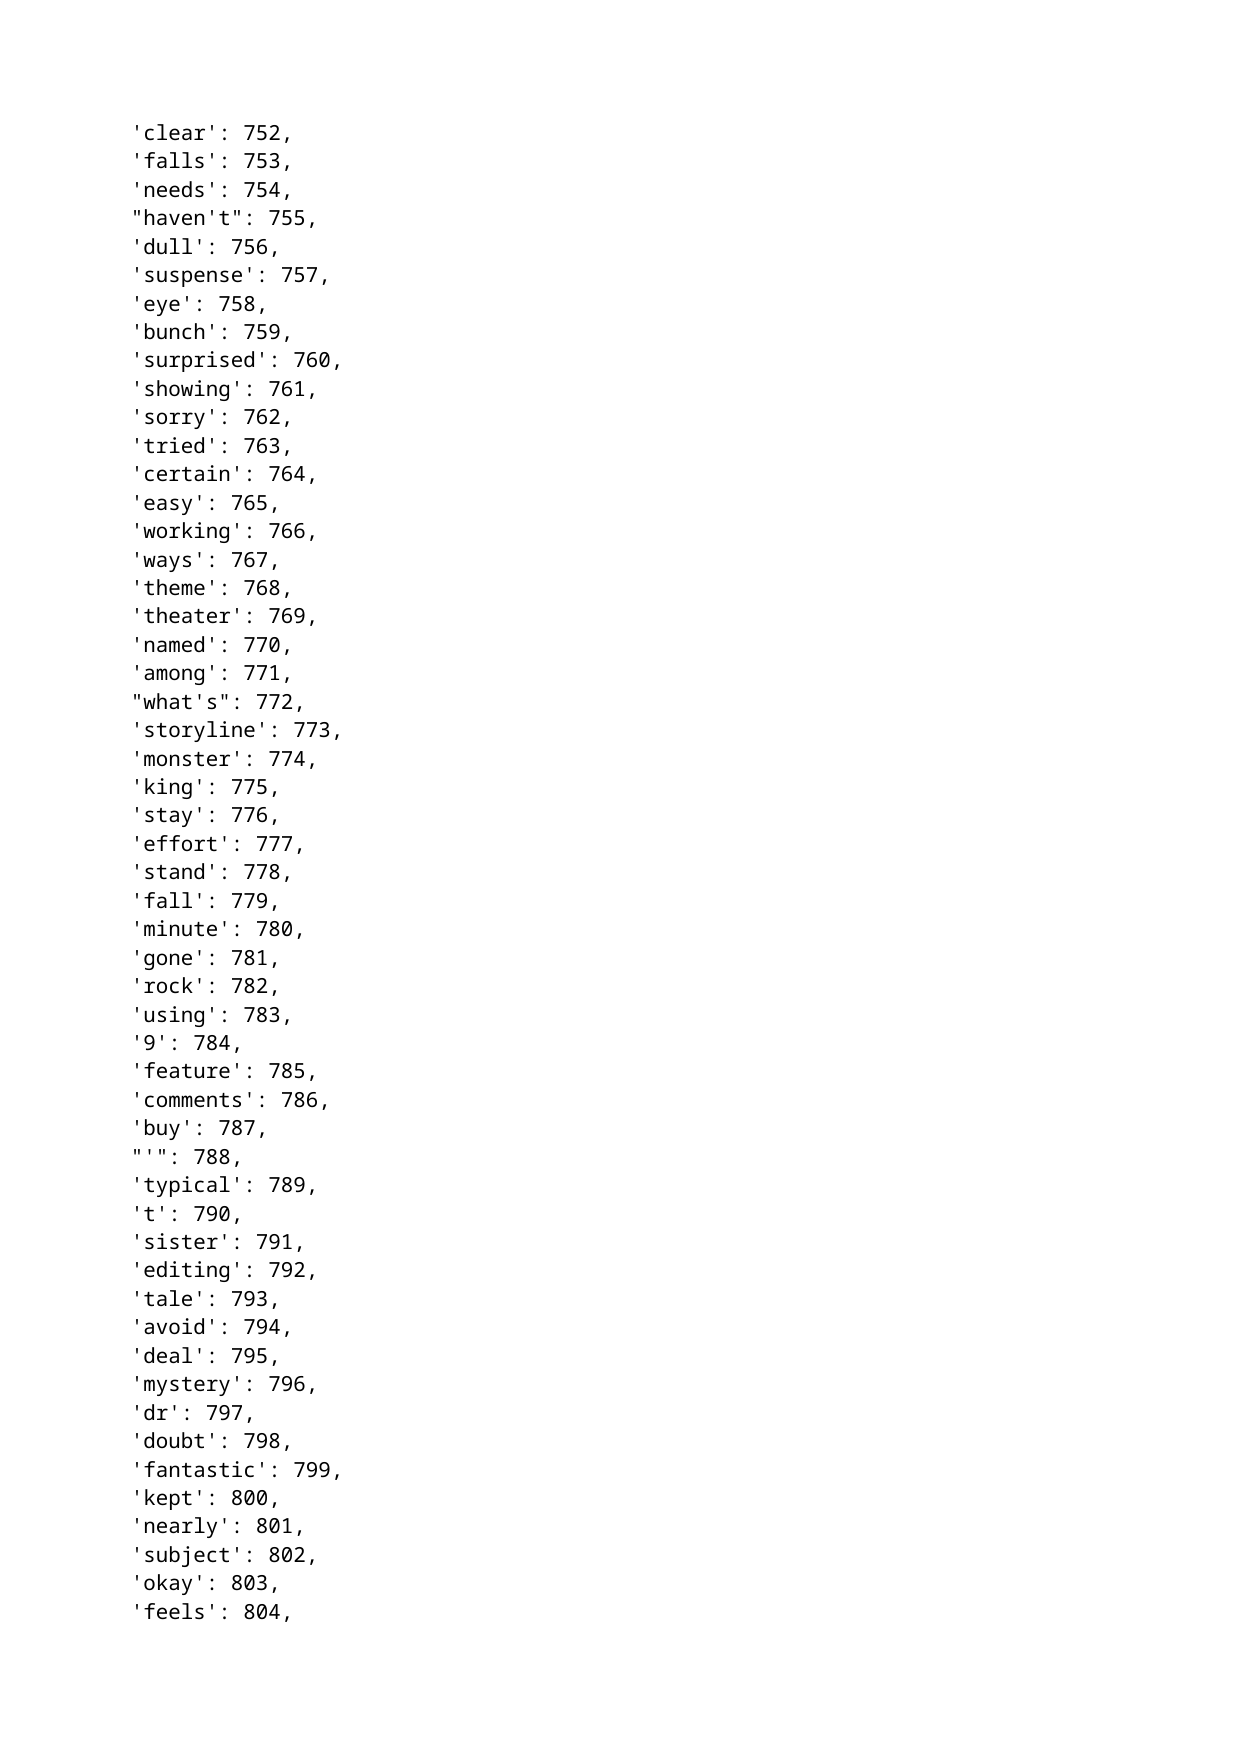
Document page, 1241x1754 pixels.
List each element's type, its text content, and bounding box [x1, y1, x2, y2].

text 'using': 783, [118, 1000, 1122, 1028]
text 'buy': 787, [118, 1113, 1122, 1142]
text 'ways': 767, [118, 545, 1122, 573]
text 'doubt': 798, [118, 1426, 1122, 1455]
text 'comments': 786, [118, 1085, 1122, 1113]
text 'typical': 789, [118, 1170, 1122, 1199]
text 'showing': 761, [118, 374, 1122, 402]
text 'dull': 756, [118, 232, 1122, 260]
text 'bunch': 759, [118, 317, 1122, 346]
text 'stay': 776, [118, 801, 1122, 829]
text 'nearly': 801, [118, 1512, 1122, 1540]
text 'rock': 782, [118, 971, 1122, 1000]
text 'feels': 804, [118, 1597, 1122, 1625]
text 'minute': 780, [118, 914, 1122, 943]
text 'tried': 763, [118, 431, 1122, 459]
text "what's": 772, [118, 687, 1122, 715]
text 'monster': 774, [118, 744, 1122, 772]
text 'easy': 765, [118, 488, 1122, 516]
text 'dr': 797, [118, 1398, 1122, 1426]
text 'king': 775, [118, 772, 1122, 801]
text 'editing': 792, [118, 1256, 1122, 1284]
text 'avoid': 794, [118, 1312, 1122, 1341]
text "haven't": 755, [118, 203, 1122, 232]
text '9': 784, [118, 1028, 1122, 1057]
text 'subject': 802, [118, 1540, 1122, 1568]
text 'gone': 781, [118, 943, 1122, 971]
text 'tale': 793, [118, 1284, 1122, 1312]
text 'fall': 779, [118, 886, 1122, 914]
text 'effort': 777, [118, 829, 1122, 857]
text 'storyline': 773, [118, 715, 1122, 744]
text 'okay': 803, [118, 1568, 1122, 1597]
text 'certain': 764, [118, 459, 1122, 488]
text 'among': 771, [118, 658, 1122, 687]
text 'sister': 791, [118, 1227, 1122, 1256]
text 'mystery': 796, [118, 1369, 1122, 1398]
text 'theater': 769, [118, 602, 1122, 630]
text 'feature': 785, [118, 1057, 1122, 1085]
text 'falls': 753, [118, 147, 1122, 175]
text "'": 788, [118, 1142, 1122, 1170]
text 'named': 770, [118, 630, 1122, 658]
text 'deal': 795, [118, 1341, 1122, 1369]
text 'fantastic': 799, [118, 1455, 1122, 1483]
text 'clear': 752, [118, 118, 1122, 147]
text 'eye': 758, [118, 289, 1122, 317]
text 'needs': 754, [118, 175, 1122, 203]
text 'surprised': 760, [118, 346, 1122, 374]
text 't': 790, [118, 1199, 1122, 1227]
text 'working': 766, [118, 516, 1122, 545]
text 'theme': 768, [118, 573, 1122, 602]
text 'sorry': 762, [118, 402, 1122, 431]
text 'suspense': 757, [118, 260, 1122, 289]
text 'kept': 800, [118, 1483, 1122, 1512]
text 'stand': 778, [118, 857, 1122, 886]
